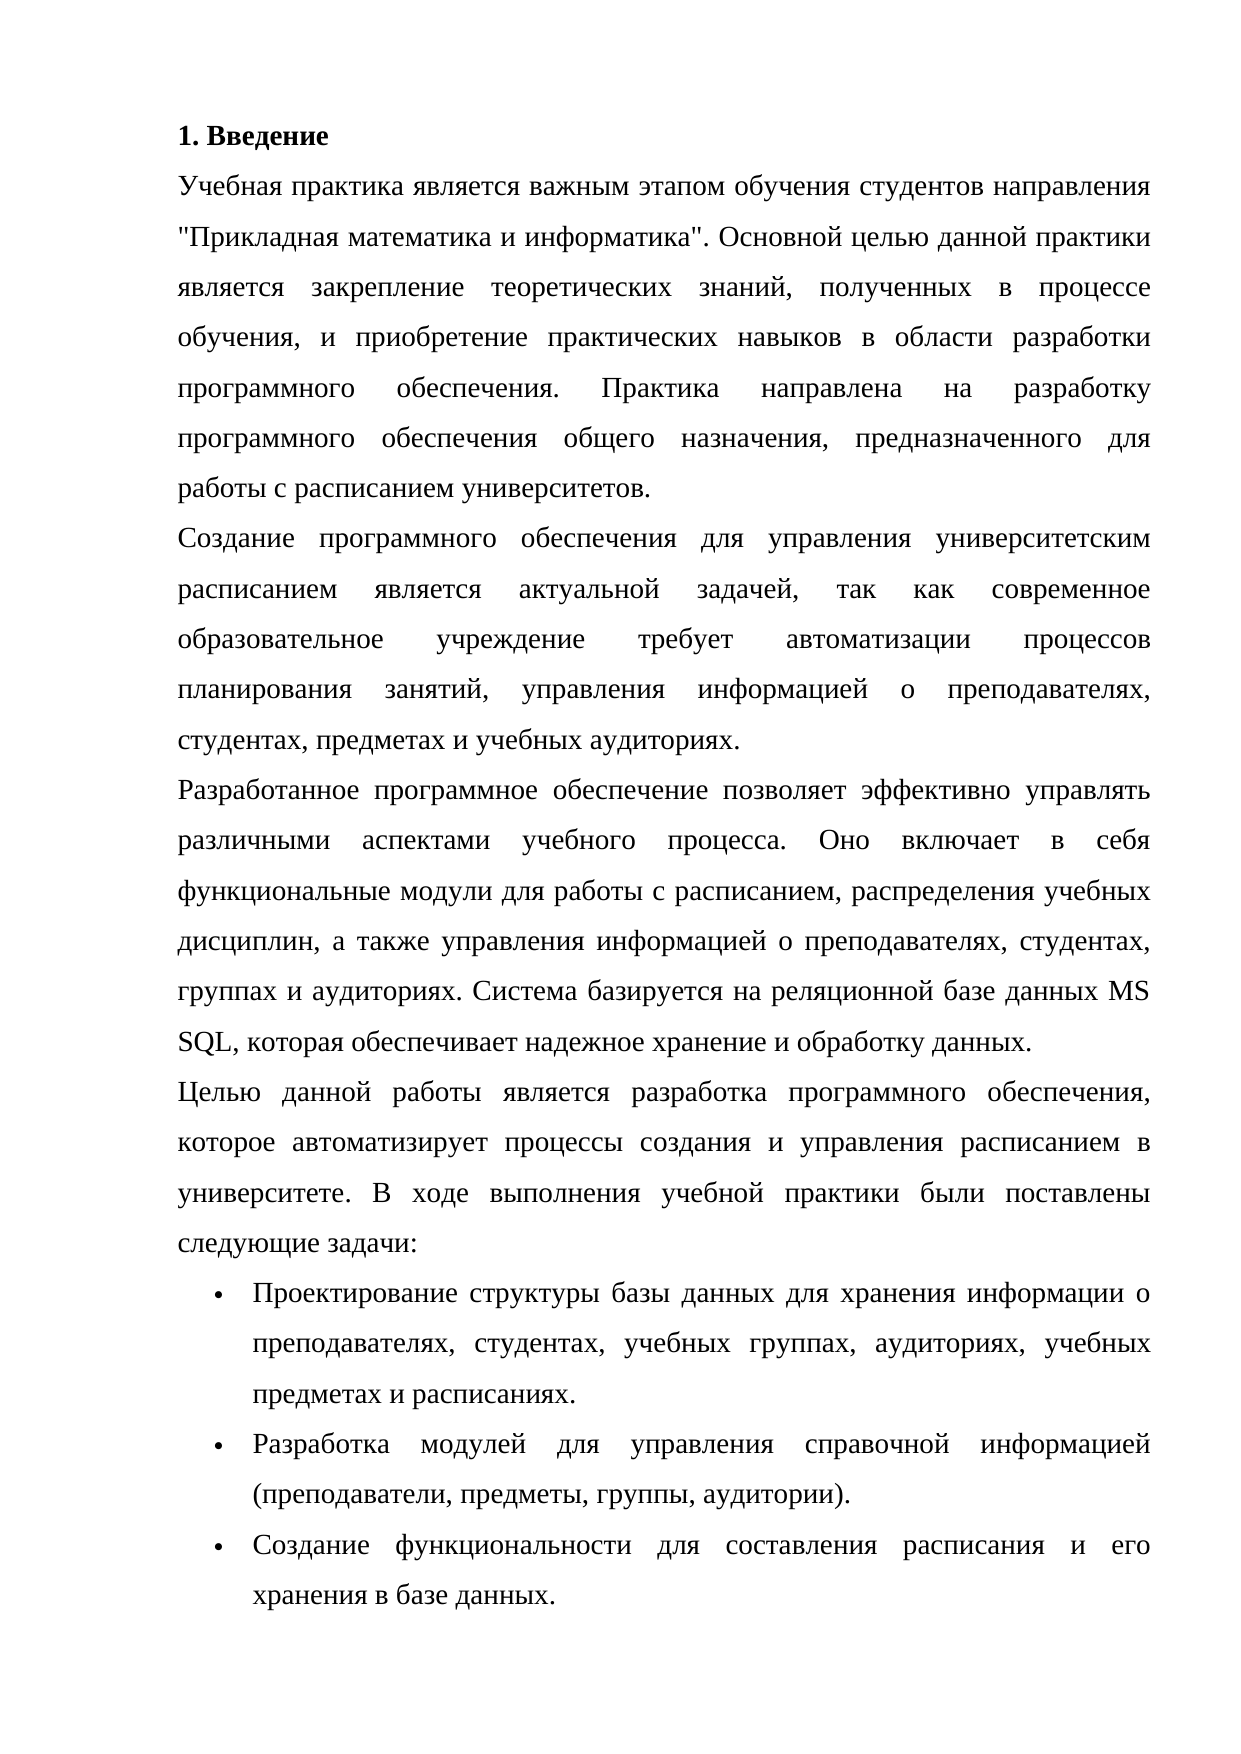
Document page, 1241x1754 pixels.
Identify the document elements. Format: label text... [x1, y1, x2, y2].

list Разработка модулей для управления справочной информацией (преподаватели, предметы, группы, аудитории). [215, 1426, 1152, 1510]
list Проектирование структуры базы данных для хранения информации о преподавателях, студентах, учебных группах, аудиториях, учебных предметах и расписаниях. [215, 1275, 1152, 1409]
text 1. Введение [177, 118, 1152, 152]
text Разработанное программное обеспечение позволяет эффективно управлять различными аспектами учебного процесса. Оно включает в себя функциональные модули для работы с расписанием, распределения учебных дисциплин, а также управления информацией о преподавателях, студентах, группах и аудиториях. Система базируется на реляционной базе данных MS SQL, которая обеспечивает надежное хранение и обработку данных. [177, 772, 1152, 1057]
text Создание программного обеспечения для управления университетским расписанием является актуальной задачей, так как современное образовательное учреждение требует автоматизации процессов планирования занятий, управления информацией о преподавателях, студентах, предметах и учебных аудиториях. [177, 521, 1152, 755]
list Создание функциональности для составления расписания и его хранения в базе данных. [215, 1527, 1152, 1611]
text Целью данной работы является разработка программного обеспечения, которое автоматизирует процессы создания и управления расписанием в университете. В ходе выполнения учебной практики были поставлены следующие задачи: [177, 1074, 1152, 1258]
text Учебная практика является важным этапом обучения студентов направления "Прикладная математика и информатика". Основной целью данной практики является закрепление теоретических знаний, полученных в процессе обучения, и приобретение практических навыков в области разработки программного обеспечения. Практика направлена на разработку программного обеспечения общего назначения, предназначенного для работы с расписанием университетов. [177, 168, 1152, 504]
